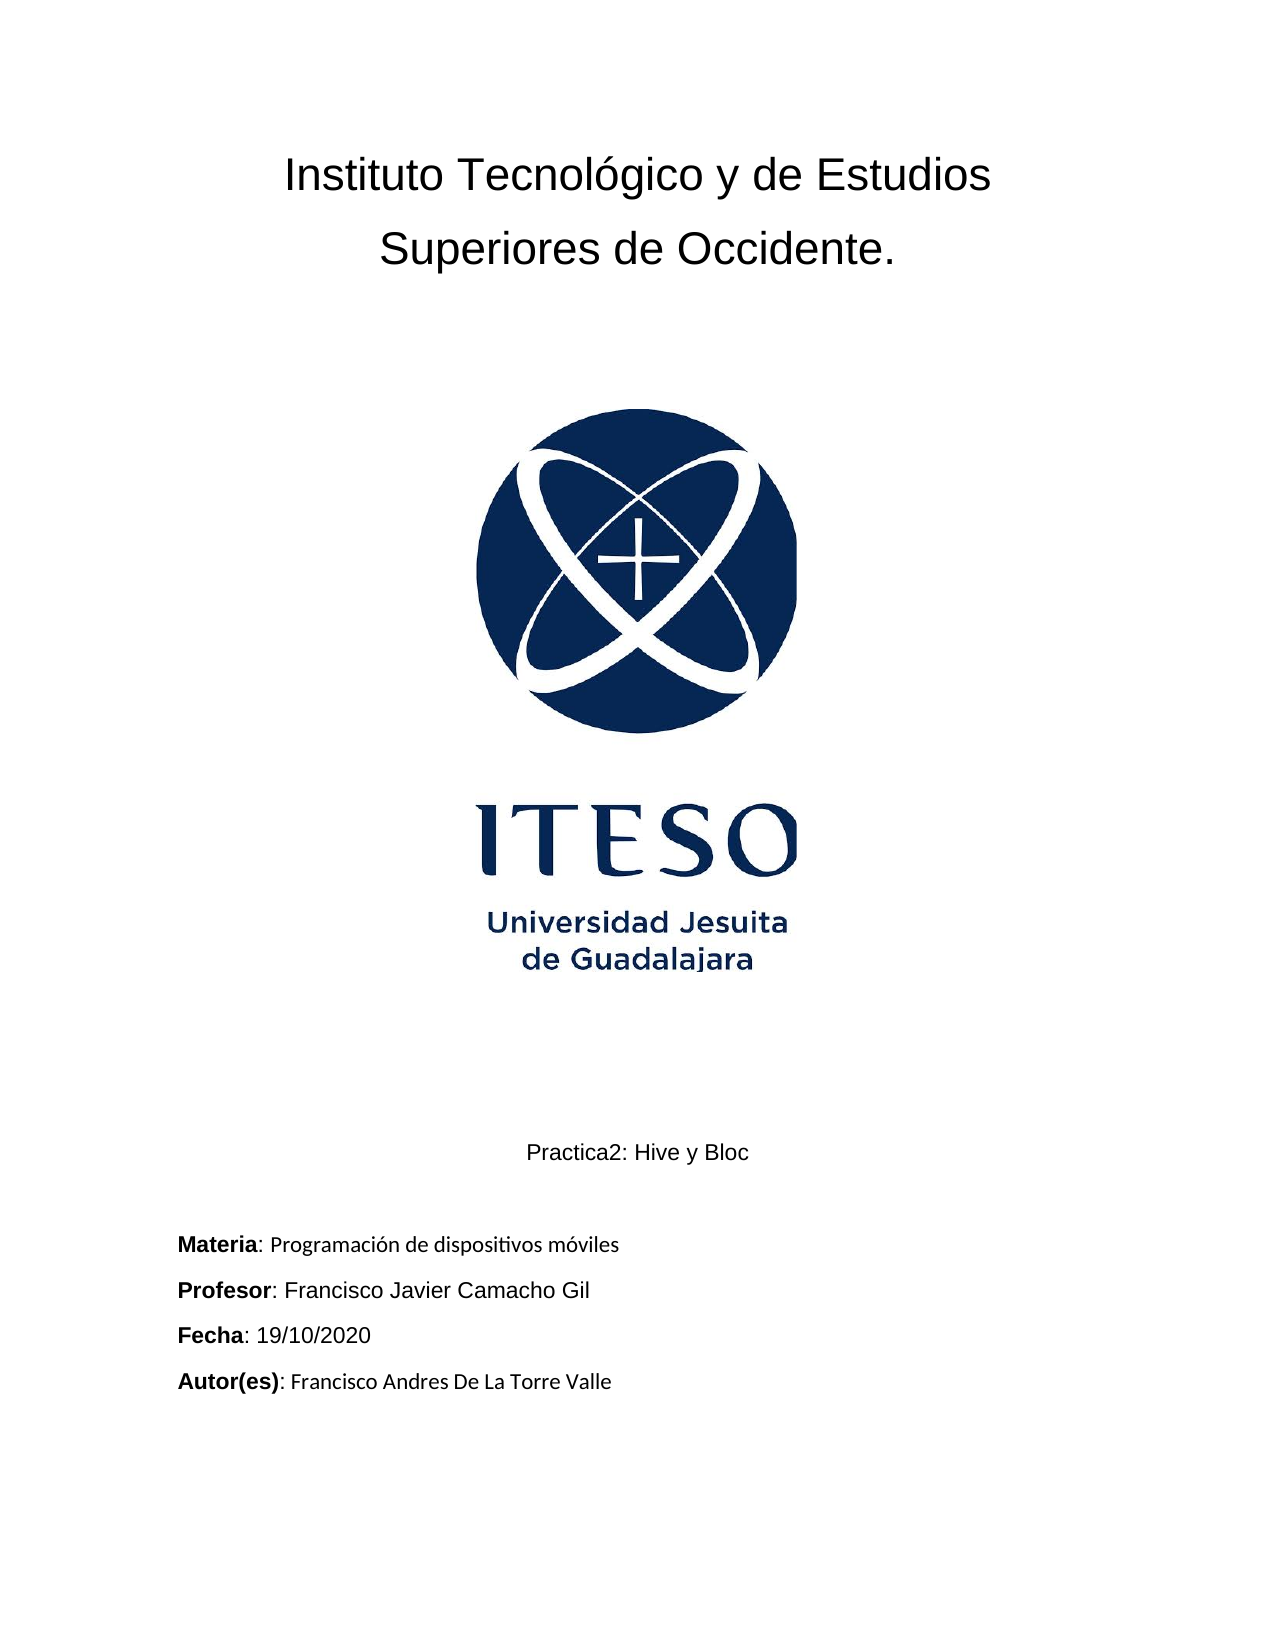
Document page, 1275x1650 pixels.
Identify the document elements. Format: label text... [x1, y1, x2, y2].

text Practica2: Hive y Bloc [177, 1138, 1098, 1165]
text Instituto Tecnológico y de Estudios [177, 148, 1098, 200]
text Materia: Programación de dispositivos móviles [177, 1230, 1098, 1258]
picture [475, 409, 797, 972]
text Fecha: 19/10/2020 [177, 1322, 1098, 1349]
text Autor(es): Francisco Andres De La Torre Valle [177, 1367, 1098, 1396]
text Superiores de Occidente. [177, 221, 1098, 274]
text Profesor: Francisco Javier Camacho Gil [177, 1277, 1098, 1304]
